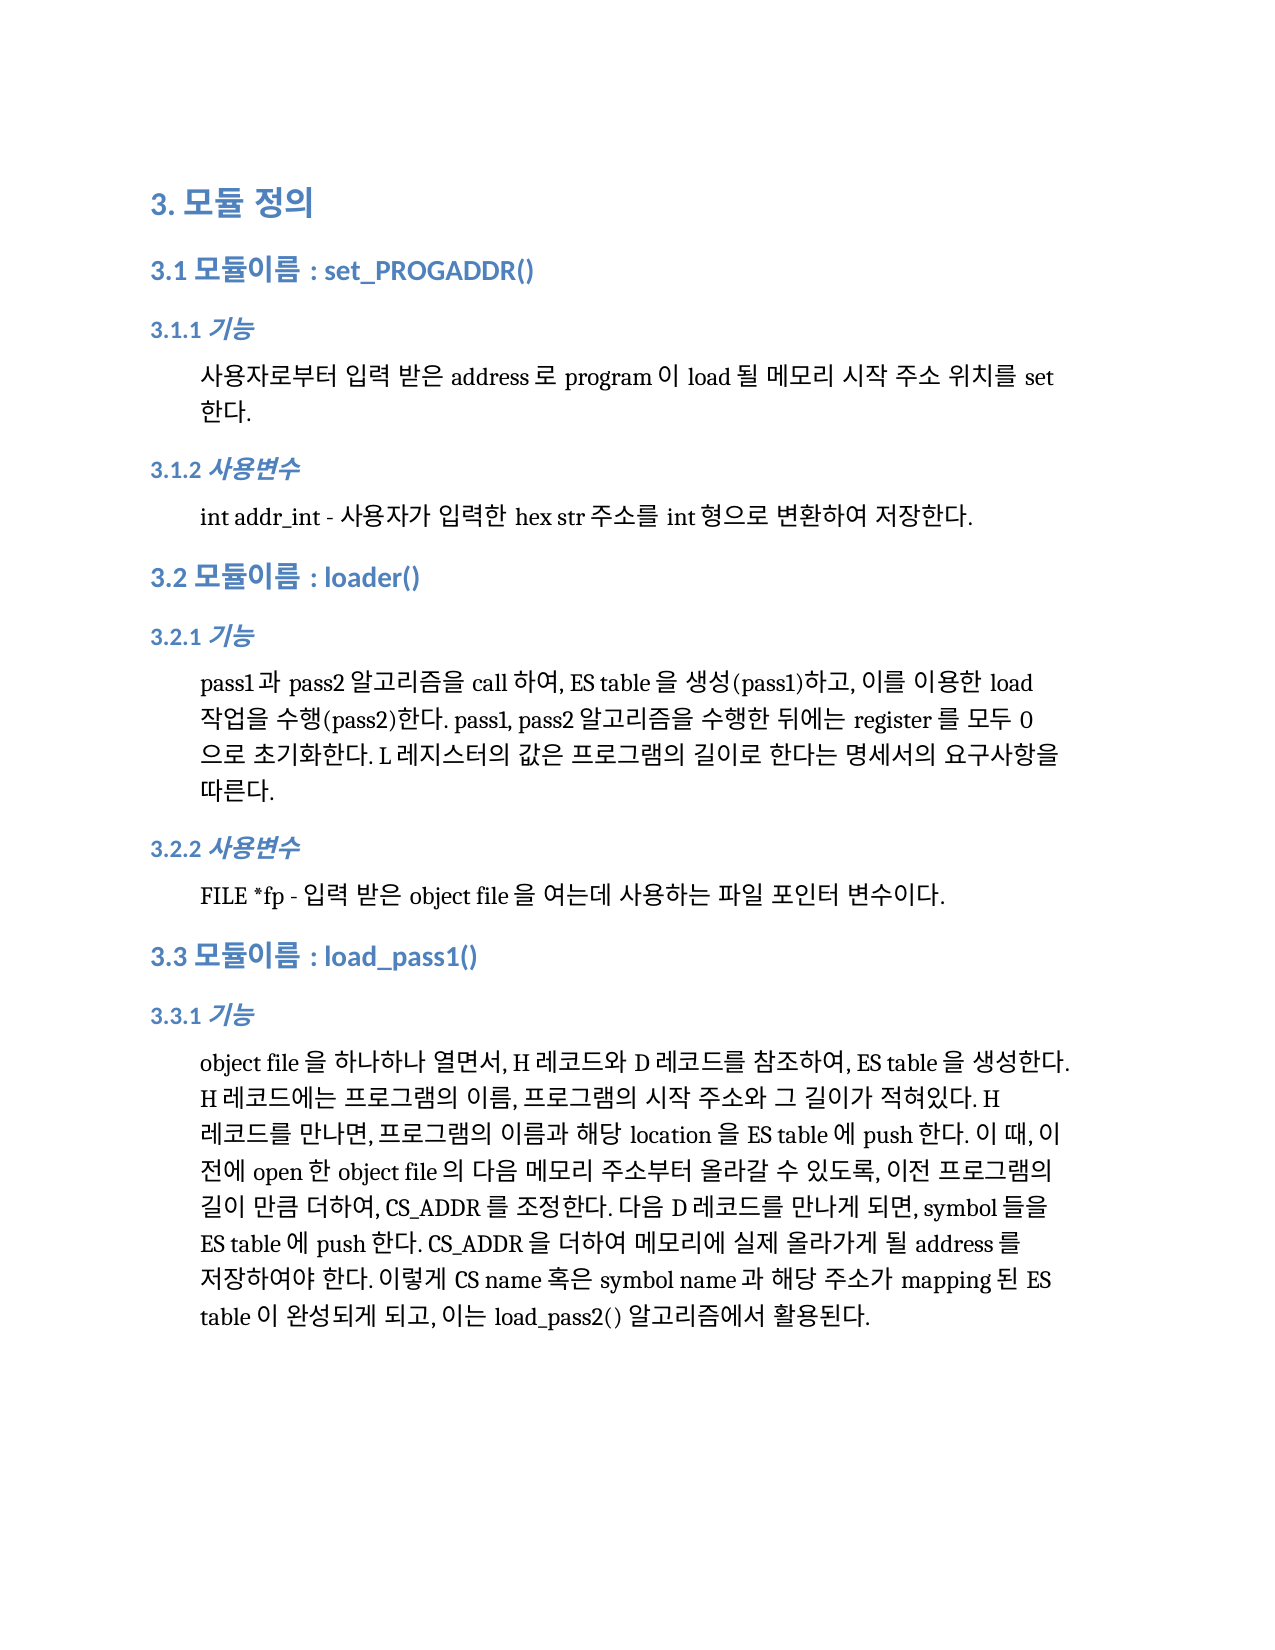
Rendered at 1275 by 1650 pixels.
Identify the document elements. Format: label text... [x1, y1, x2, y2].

subtitle 3.2 모듈이름 : loader() [150, 553, 1125, 595]
subtitle 3.3 모듈이름 : load_pass1() [150, 932, 1125, 975]
subtitle 3.3.1 기능 [150, 996, 1125, 1032]
text int addr_int - 사용자가 입력한 hex str 주소를 int형으로 변환하여 저장한다. [200, 496, 1075, 532]
text object file을 하나하나 열면서, H레코드와 D레코드를 참조하여, ES table을 생성한다. H레코드에는 프로그램의 이름, 프로그램의 시작 주소와 그 길이가 적혀있다. H레코드를 만나면, 프로그램의 이름과 해당 location을 ES table에 push한다. 이 때, 이 전에 open한 object file의 다음 메모리 주소부터 올라갈 수 있도록, 이전 프로그램의 길이 만큼 더하여, CS_ADDR를 조정한다. 다음 D레코드를 만나게 되면, symbol들을 ES table에 push한다. CS_ADDR을 더하여 메모리에 실제 올라가게 될 address를 저장하여야 한다. 이렇게 CS name 혹은 symbol name과 해당 주소가 mapping된 ES table이 완성되게 되고, 이는 load_pass2() 알고리즘에서 활용된다. [200, 1042, 1075, 1332]
subtitle 3. 모듈 정의 [150, 177, 1125, 225]
text 사용자로부터 입력 받은 address로 program이 load 될 메모리 시작 주소 위치를 set한다. [200, 356, 1075, 428]
subtitle 3.1.1 기능 [150, 309, 1125, 346]
text FILE *fp - 입력 받은 object file을 여는데 사용하는 파일 포인터 변수이다. [200, 875, 1075, 912]
subtitle 3.2.1 기능 [150, 616, 1125, 652]
subtitle 3.1 모듈이름 : set_PROGADDR() [150, 246, 1125, 288]
text pass1과 pass2 알고리즘을 call하여, ES table을 생성(pass1)하고, 이를 이용한 load 작업을 수행(pass2)한다. pass1, pass2 알고리즘을 수행한 뒤에는 register를 모두 0으로 초기화한다. L 레지스터의 값은 프로그램의 길이로 한다는 명세서의 요구사항을 따른다. [200, 663, 1075, 808]
subtitle 3.2.2 사용변수 [150, 829, 1125, 865]
subtitle 3.1.2 사용변수 [150, 449, 1125, 486]
